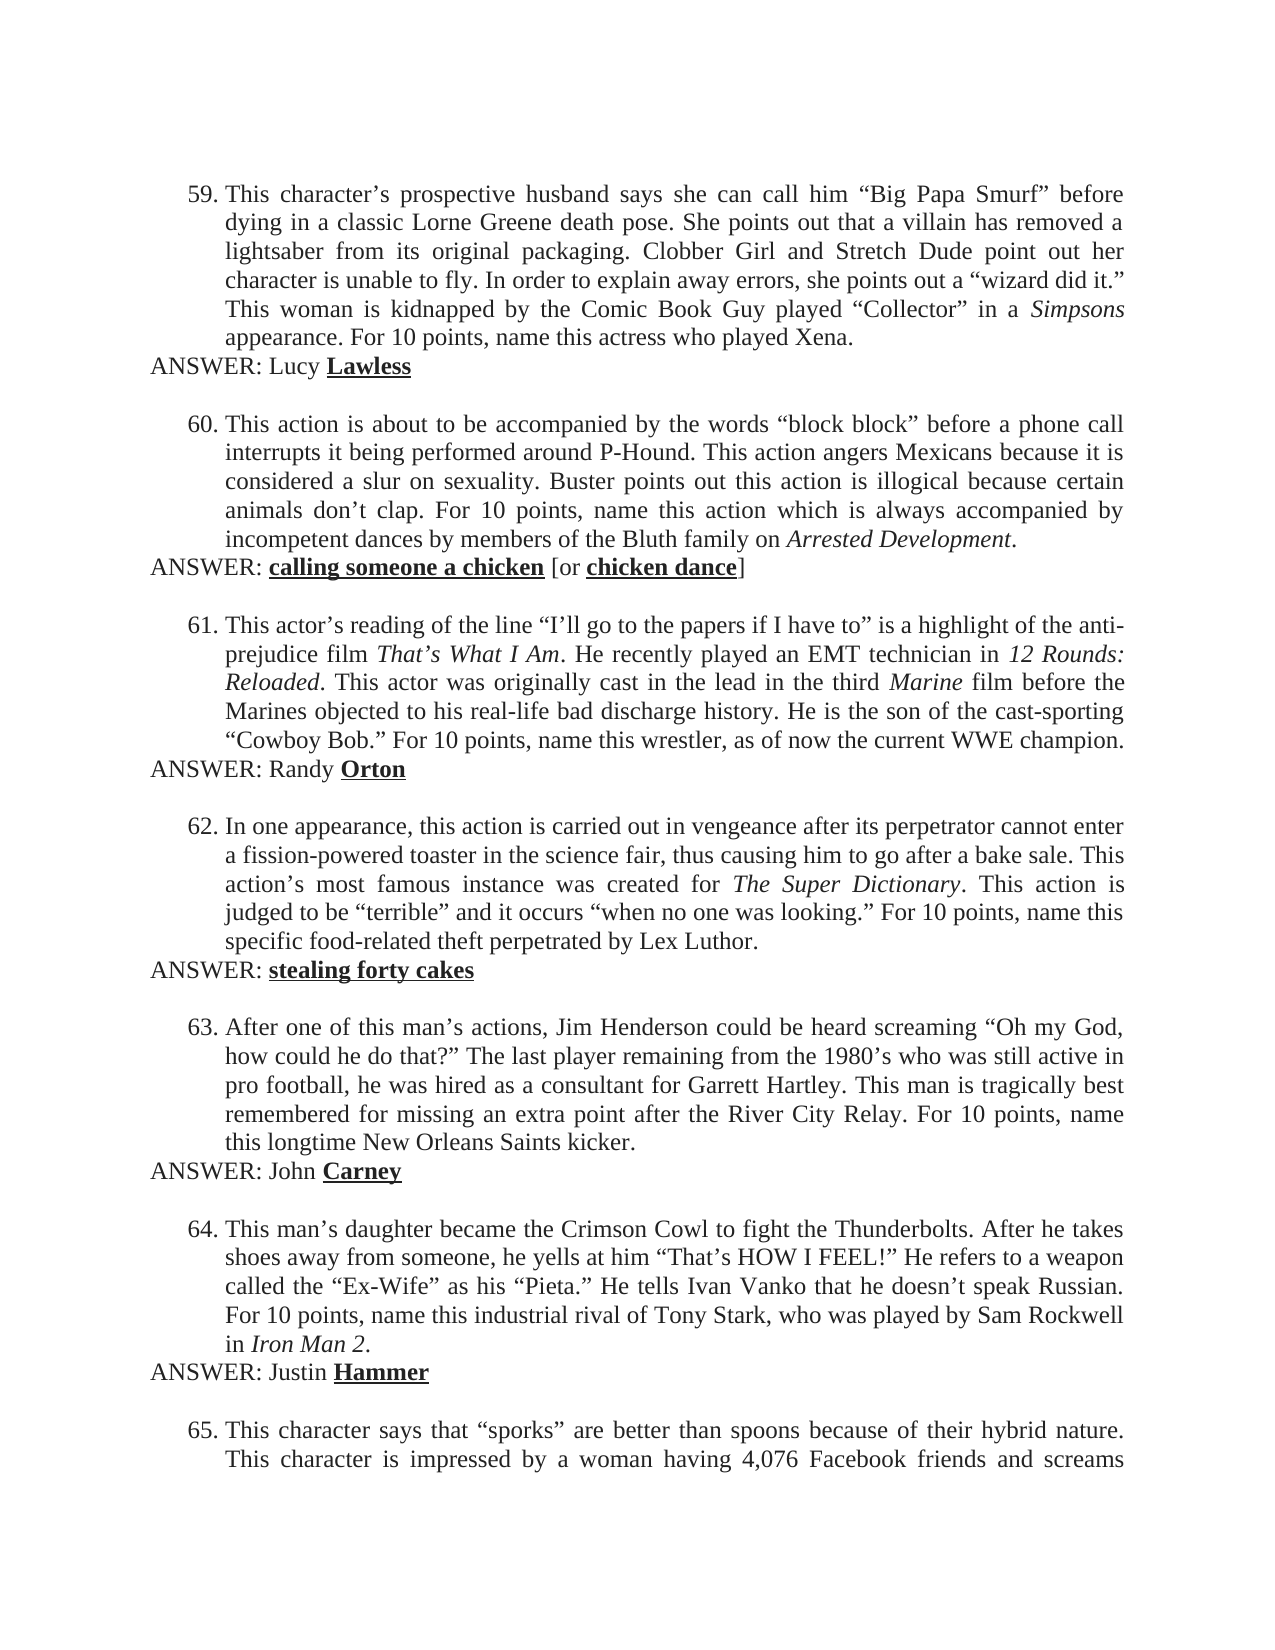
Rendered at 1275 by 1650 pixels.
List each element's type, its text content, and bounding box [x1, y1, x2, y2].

text ANSWER: John Carney [150, 1156, 1125, 1185]
text ANSWER: Lucy Lawless [150, 351, 1125, 380]
text ANSWER: stealing forty cakes [150, 955, 1125, 984]
list After one of this man’s actions, Jim Henderson could be heard screaming “Oh my God, how could he do that?” The last player remaining from the 1980’s who was still active in pro football, he was hired as a consultant for Garrett Hartley. This man is tragically best remembered for missing an extra point after the River City Relay. For 10 points, name this longtime New Orleans Saints kicker. [187, 1012, 1125, 1156]
list In one appearance, this action is carried out in vengeance after its perpetrator cannot enter a fission-powered toaster in the science fair, thus causing him to go after a bake sale. This action’s most famous instance was created for The Super Dictionary. This action is judged to be “terrible” and it occurs “when no one was looking.” For 10 points, name this specific food-related theft perpetrated by Lex Luthor. [187, 811, 1125, 955]
list This action is about to be accompanied by the words “block block” before a phone call interrupts it being performed around P-Hound. This action angers Mexicans because it is considered a slur on sexuality. Buster points out this action is illogical because certain animals don’t clap. For 10 points, name this action which is always accompanied by incompetent dances by members of the Bluth family on Arrested Development. [187, 409, 1125, 552]
text ANSWER: calling someone a chicken [or chicken dance] [150, 552, 1125, 581]
list This actor’s reading of the line “I’ll go to the papers if I have to” is a highlight of the anti-prejudice film That’s What I Am. He recently played an EMT technician in 12 Rounds: Reloaded. This actor was originally cast in the lead in the third Marine film before the Marines objected to his real-life bad discharge history. He is the son of the cast-sporting “Cowboy Bob.” For 10 points, name this wrestler, as of now the current WWE champion. [187, 610, 1125, 754]
text ANSWER: Randy Orton [150, 754, 1125, 782]
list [187, 1415, 1125, 1472]
text ANSWER: Justin Hammer [150, 1357, 1125, 1386]
list This character’s prospective husband says she can call him “Big Papa Smurf” before dying in a classic Lorne Greene death pose. She points out that a villain has removed a lightsaber from its original packaging. Clobber Girl and Stretch Dude point out her character is unable to fly. In order to explain away errors, she points out a “wizard did it.” This woman is kidnapped by the Comic Book Guy played “Collector” in a Simpsons appearance. For 10 points, name this actress who played Xena. [187, 179, 1125, 351]
list This man’s daughter became the Crimson Cowl to fight the Thunderbolts. After he takes shoes away from someone, he yells at him “That’s HOW I FEEL!” He refers to a weapon called the “Ex-Wife” as his “Pieta.” He tells Ivan Vanko that he doesn’t speak Russian. For 10 points, name this industrial rival of Tony Stark, who was played by Sam Rockwell in Iron Man 2. [187, 1214, 1125, 1357]
